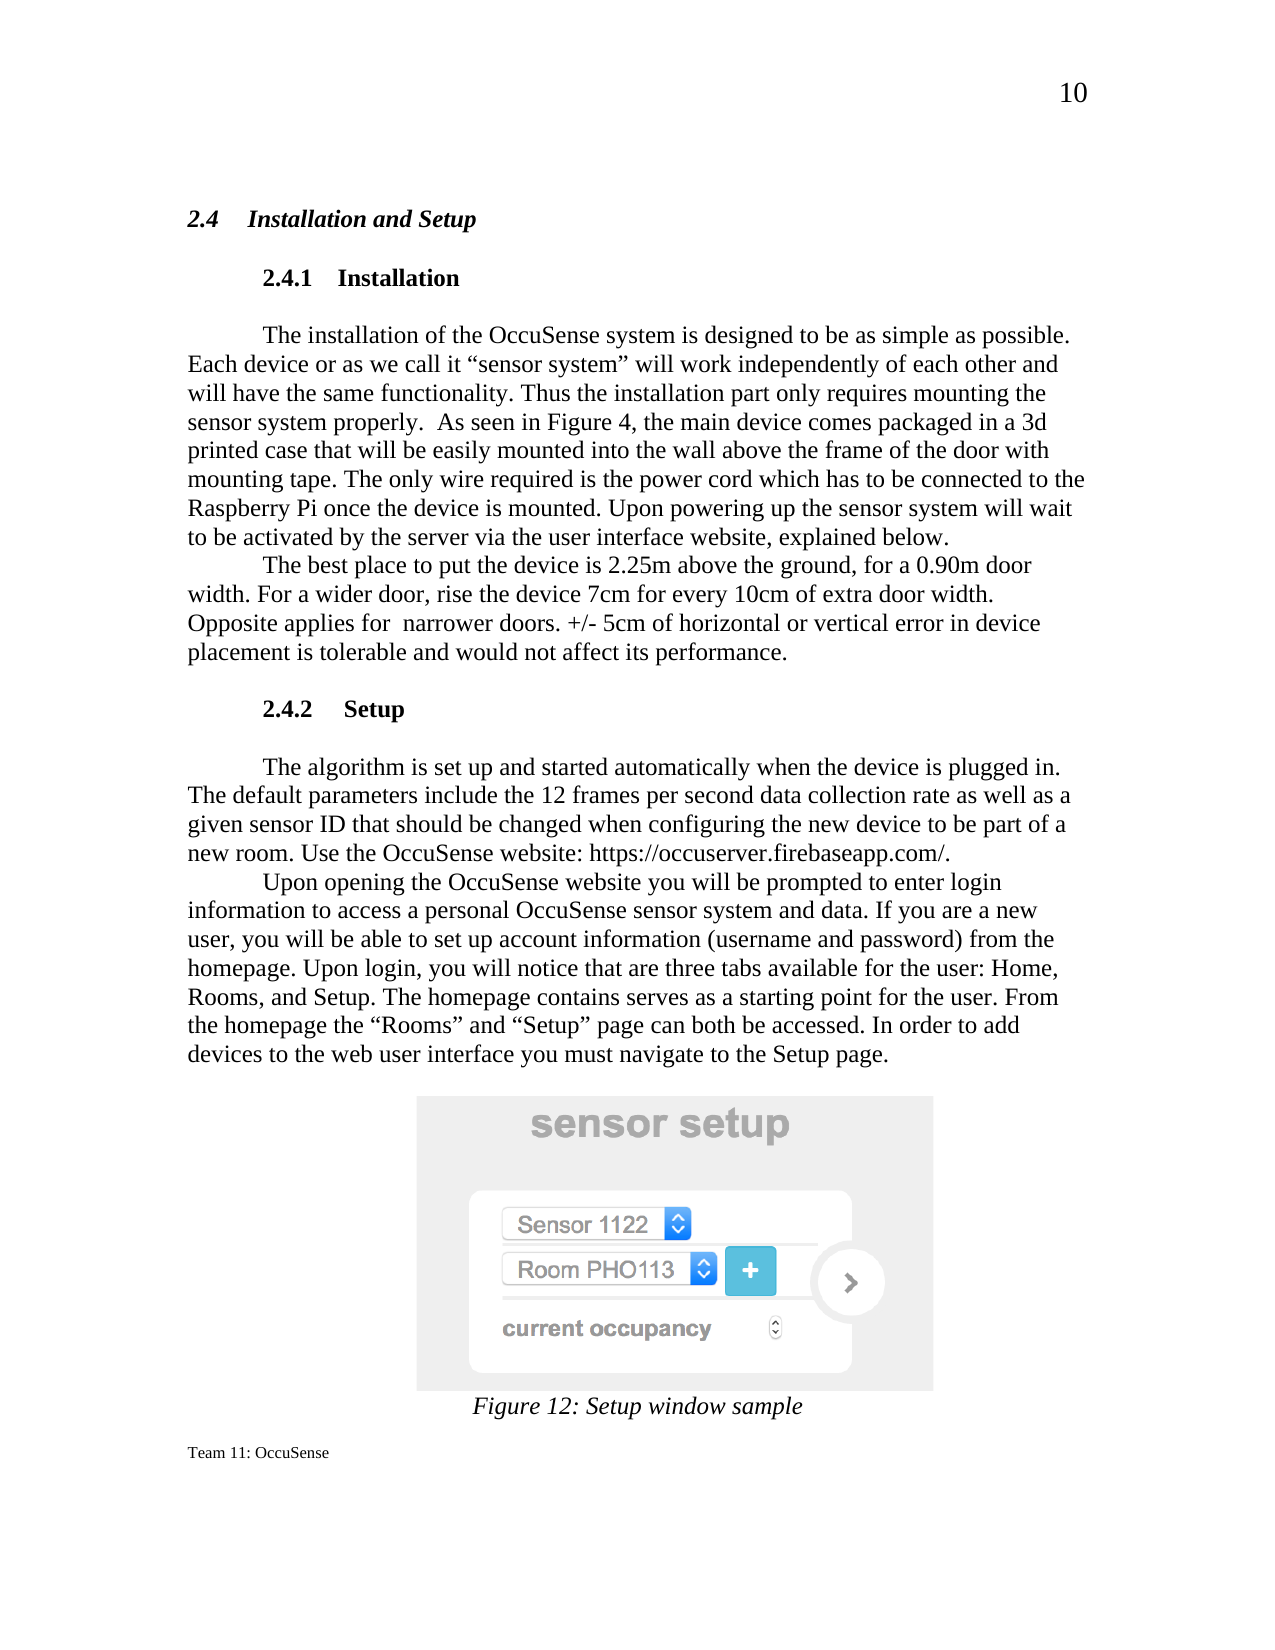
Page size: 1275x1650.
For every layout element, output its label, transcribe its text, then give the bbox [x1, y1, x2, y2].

text Upon opening the OccuSense website you will be prompted to enter login information to access a personal OccuSense sensor system and data. If you are a new user, you will be able to set up account information (username and password) from the homepage. Upon login, you will notice that are three tabs available for the user: Home, Rooms, and Setup. The homepage contains serves as a starting point for the user. From the homepage the “Rooms” and “Setup” page can both be accessed. In order to add devices to the web user interface you must navigate to the Setup page. [187, 867, 1087, 1068]
picture [416, 1096, 934, 1391]
list Setup [262, 694, 1087, 723]
text The algorithm is set up and started automatically when the device is plugged in. The default parameters include the 12 frames per second data collection rate as well as a given sensor ID that should be changed when configuring the new device to be part of a new room. Use the OccuSense website: https://occuserver.firebaseapp.com/. [187, 752, 1087, 867]
text The installation of the OccuSense system is designed to be as simple as possible. Each device or as we call it “sensor system” will work independently of each other and will have the same functionality. Thus the installation part only requires mounting the sensor system properly. As seen in Figure 4, the main device comes packaged in a 3d printed case that will be easily mounted into the wall above the frame of the door with mounting tape. The only wire required is the power cord which has to be connected to the Raspberry Pi once the device is mounted. Upon powering up the sensor system will wait to be activated by the server via the user interface website, explained below. [187, 320, 1087, 550]
list Installation [262, 263, 1087, 292]
text The best place to put the device is 2.25m above the ground, for a 0.90m door width. For a wider door, rise the device 7cm for every 10cm of extra door width. Opposite applies for narrower doors. +/- 5cm of horizontal or vertical error in device placement is tolerable and would not affect its performance. [187, 550, 1087, 665]
subtitle Installation and Setup [187, 204, 1087, 232]
text Figure 12: Setup window sample [187, 1391, 1087, 1420]
